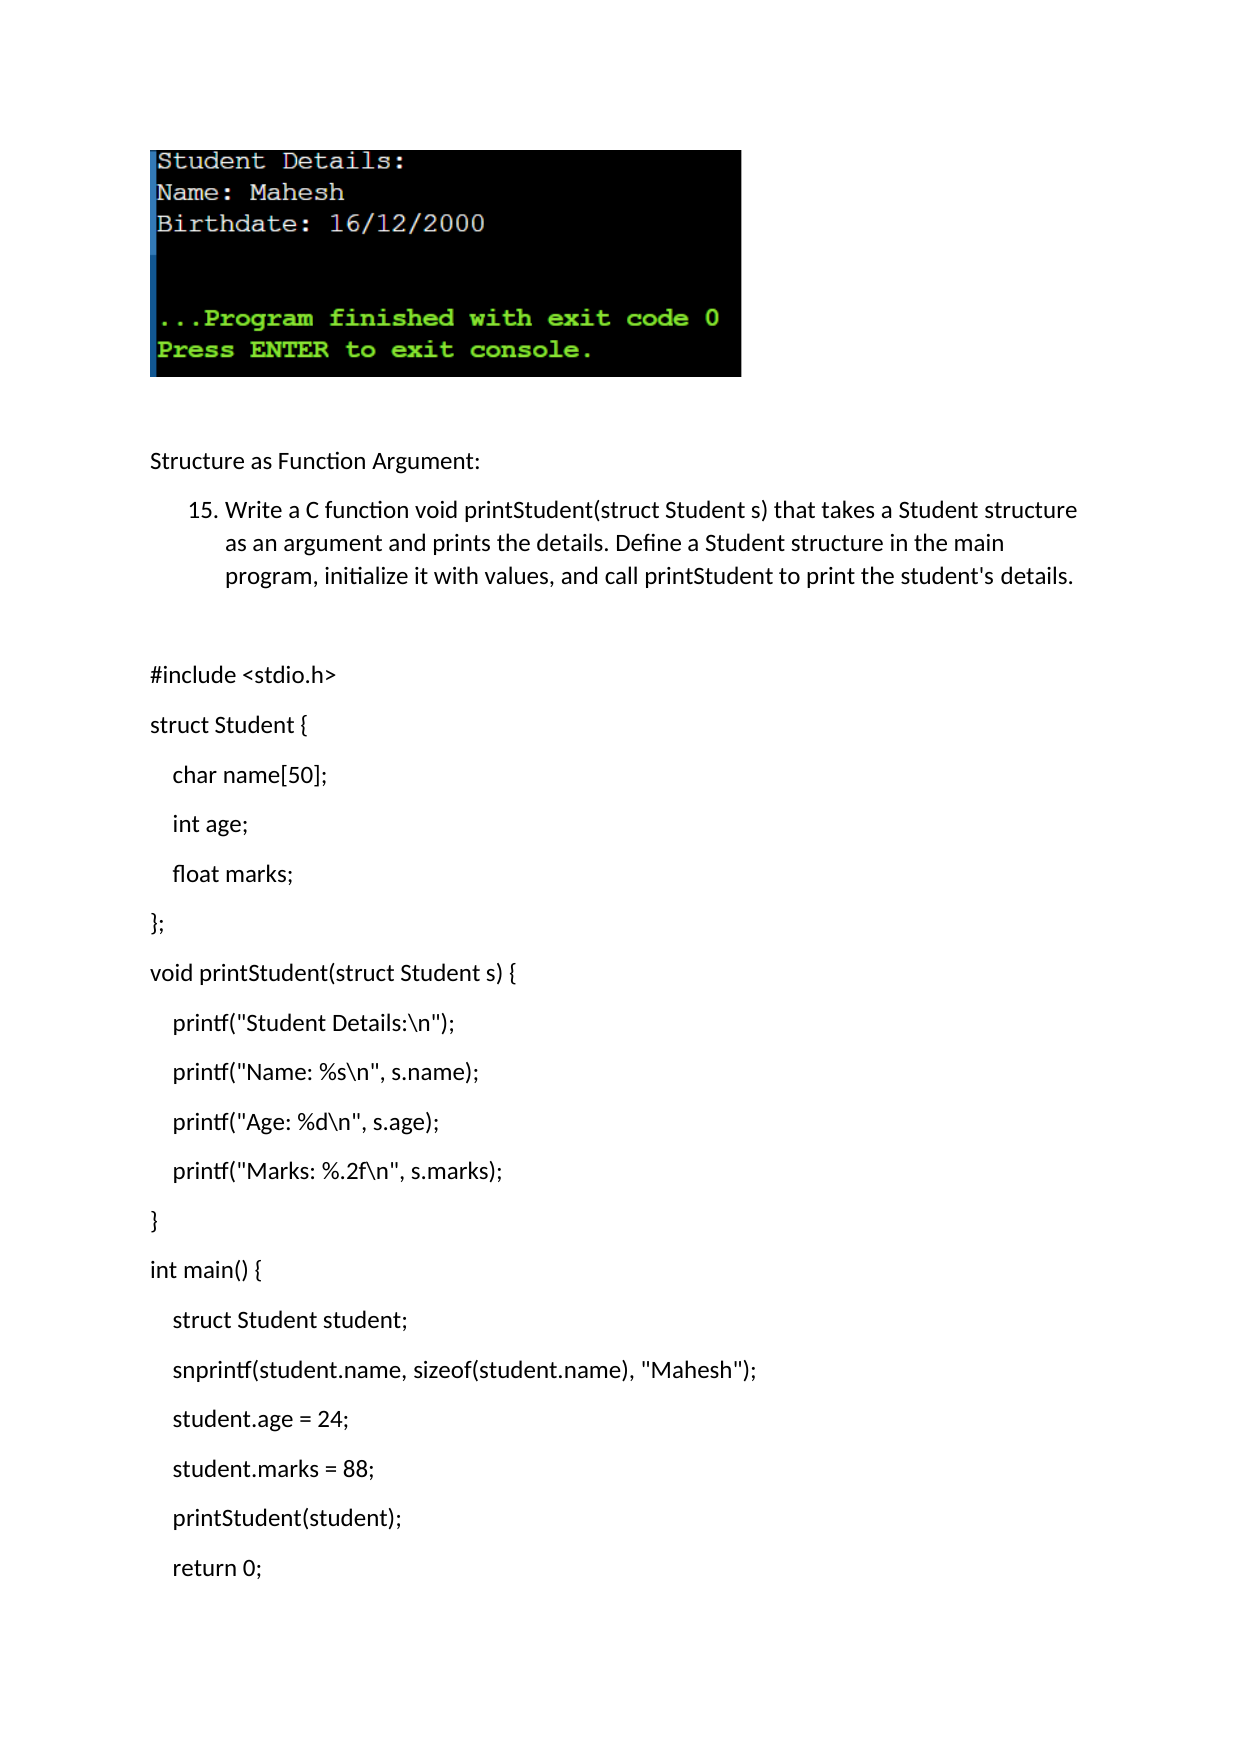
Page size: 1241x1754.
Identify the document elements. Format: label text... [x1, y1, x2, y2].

text } [150, 1205, 1090, 1236]
text snprintf(student.name, sizeof(student.name), "Mahesh"); [150, 1354, 1090, 1384]
text student.age = 24; [150, 1403, 1090, 1434]
text struct Student { [150, 709, 1090, 740]
text int age; [150, 808, 1090, 839]
picture [150, 150, 742, 377]
text printf("Marks: %.2f\n", s.marks); [150, 1155, 1090, 1186]
text printStudent(student); [150, 1502, 1090, 1533]
text float marks; [150, 858, 1090, 888]
text Structure as Function Argument: [150, 445, 1090, 476]
text void printStudent(struct Student s) { [150, 957, 1090, 988]
list Write a C function void printStudent(struct Student s) that takes a Student structure as an argument and prints the details. Define a Student structure in the main program, initialize it with values, and call printStudent to print the student's details. [187, 494, 1090, 591]
text printf("Student Details:\n"); [150, 1007, 1090, 1037]
text printf("Age: %d\n", s.age); [150, 1106, 1090, 1136]
text int main() { [150, 1254, 1090, 1285]
text printf("Name: %s\n", s.name); [150, 1056, 1090, 1087]
text return 0; [150, 1552, 1090, 1583]
text #include <stdio.h> [150, 659, 1090, 690]
text struct Student student; [150, 1304, 1090, 1335]
text }; [150, 907, 1090, 938]
text student.marks = 88; [150, 1453, 1090, 1483]
text char name[50]; [150, 759, 1090, 789]
